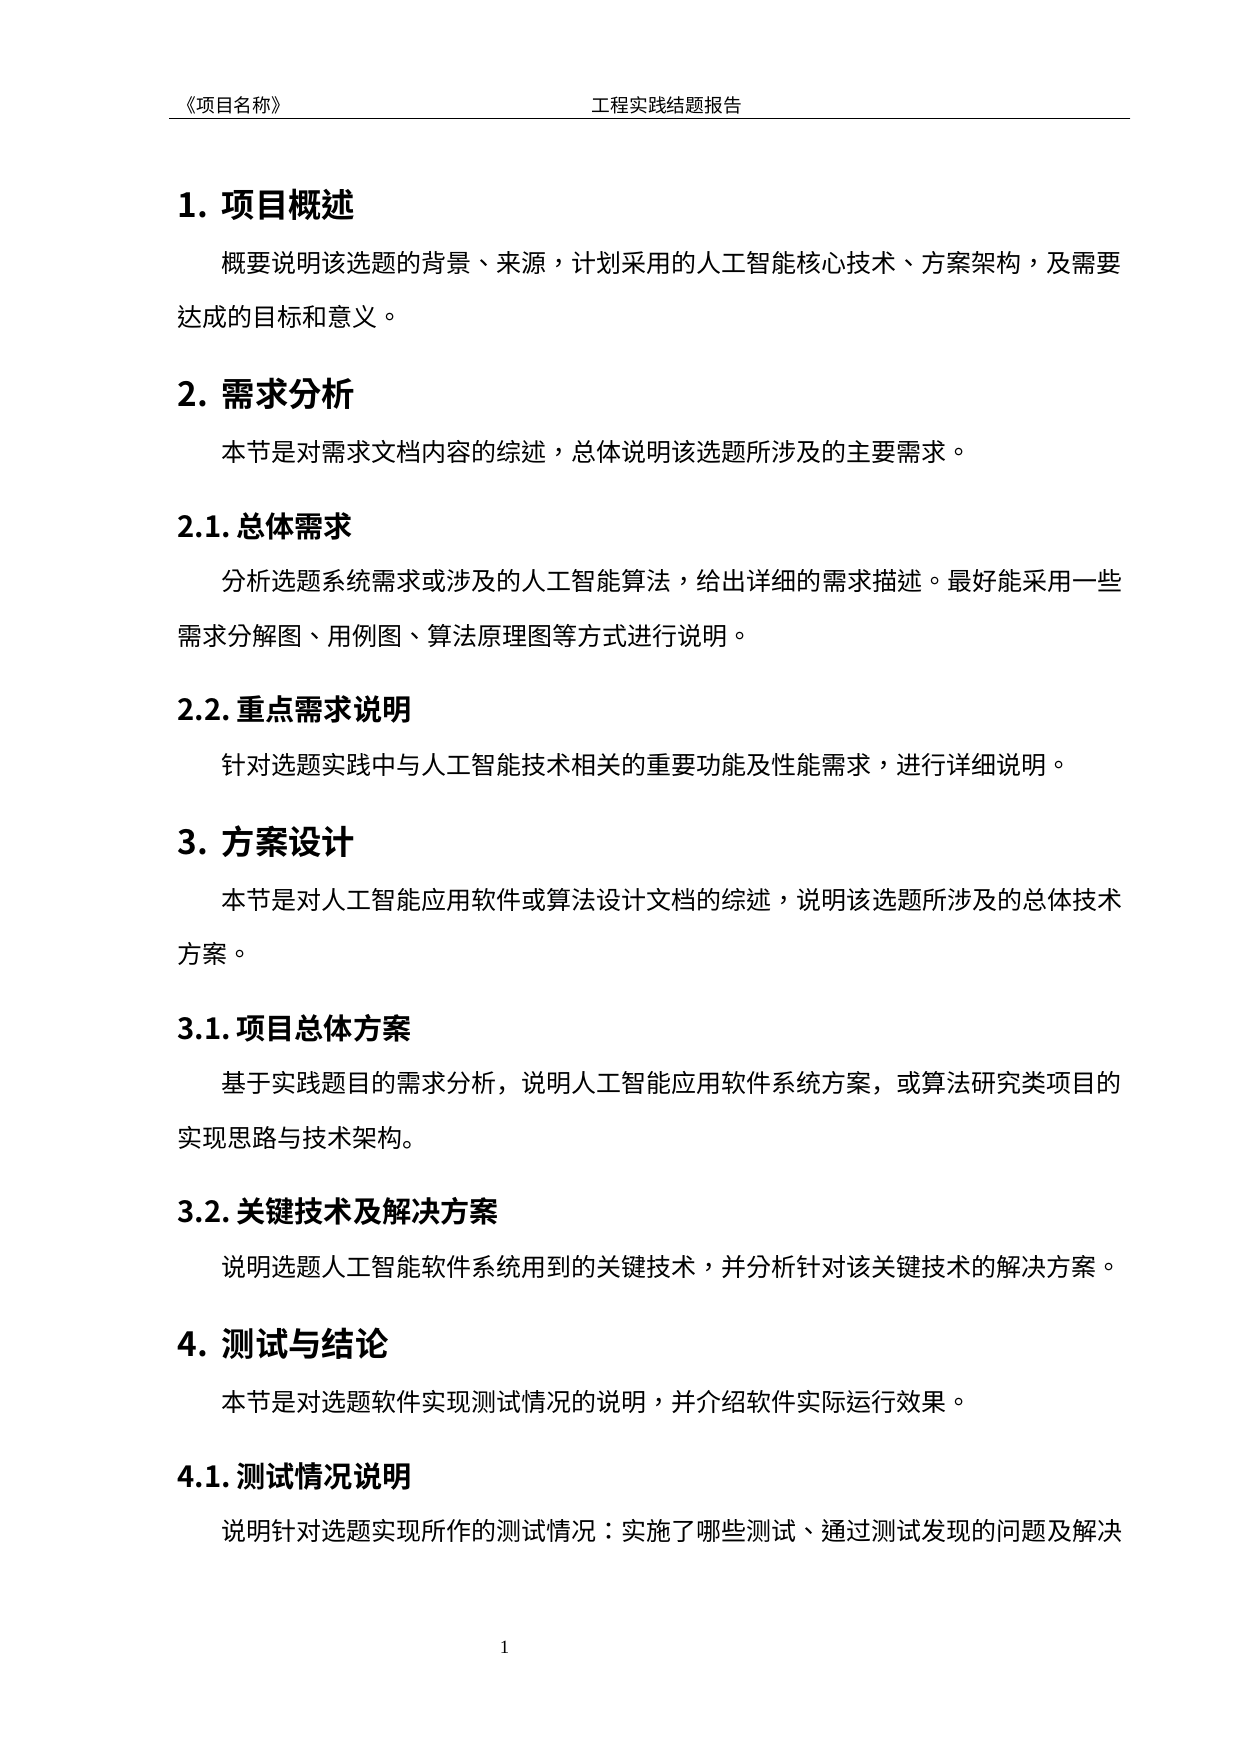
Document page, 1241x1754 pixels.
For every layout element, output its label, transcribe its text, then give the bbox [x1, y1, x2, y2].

text 概要说明该选题的背景、来源，计划采用的人工智能核心技术、方案架构，及需要达成的目标和意义。 [177, 243, 1122, 334]
text 基于实践题目的需求分析，说明人工智能应用软件系统方案，或算法研究类项目的实现思路与技术架构。 [177, 1064, 1122, 1154]
list 测试与结论 [177, 1318, 1122, 1366]
list 关键技术及解决方案 [177, 1189, 1122, 1231]
list 总体需求 [177, 503, 1122, 546]
text 说明选题人工智能软件系统用到的关键技术，并分析针对该关键技术的解决方案。 [177, 1247, 1122, 1284]
list 测试情况说明 [177, 1453, 1122, 1496]
list 需求分析 [177, 368, 1122, 416]
text 说明针对选题实现所作的测试情况：实施了哪些测试、通过测试发现的问题及解决方案。 [177, 1512, 1122, 1548]
list 项目概述 [177, 179, 1122, 227]
list 项目总体方案 [177, 1005, 1122, 1048]
text 本节是对选题软件实现测试情况的说明，并介绍软件实际运行效果。 [177, 1383, 1122, 1419]
text 分析选题系统需求或涉及的人工智能算法，给出详细的需求描述。最好能采用一些需求分解图、用例图、算法原理图等方式进行说明。 [177, 562, 1122, 652]
text 本节是对人工智能应用软件或算法设计文档的综述，说明该选题所涉及的总体技术方案。 [177, 880, 1122, 971]
list 方案设计 [177, 816, 1122, 864]
list 重点需求说明 [177, 687, 1122, 729]
text 针对选题实践中与人工智能技术相关的重要功能及性能需求，进行详细说明。 [177, 745, 1122, 782]
text 本节是对需求文档内容的综述，总体说明该选题所涉及的主要需求。 [177, 433, 1122, 469]
